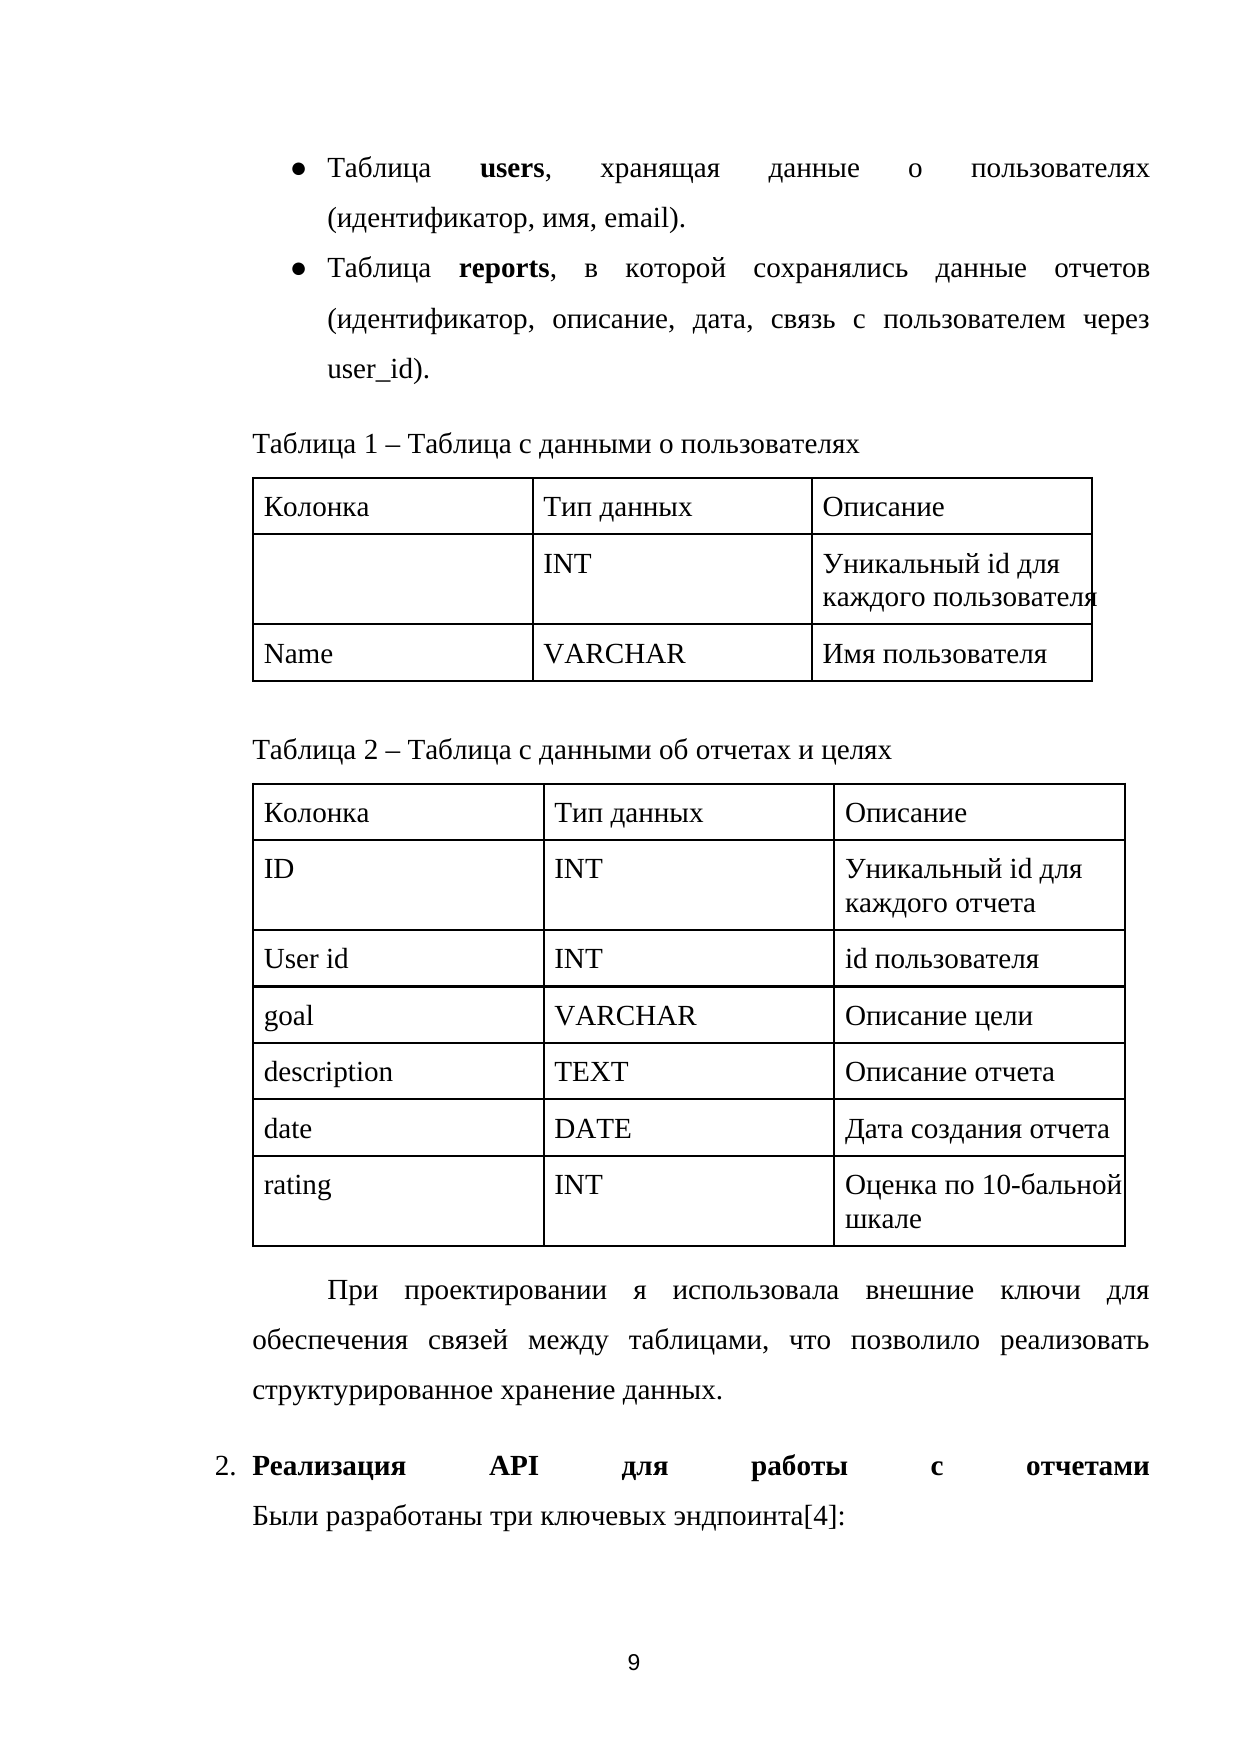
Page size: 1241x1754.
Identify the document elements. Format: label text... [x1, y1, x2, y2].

table_cell User id [254, 931, 543, 985]
table_cell INT [534, 535, 811, 623]
table_cell Имя пользователя [813, 625, 1091, 680]
list Реализация API для работы с отчетами Были разработаны три ключевых эндпоинта[4]: [214, 1448, 1151, 1532]
table_cell Name [254, 625, 532, 680]
table_cell TEXT [545, 1044, 833, 1098]
table_header Колонка [254, 479, 532, 533]
table_cell Описание отчета [835, 1044, 1124, 1098]
table_cell description [254, 1044, 543, 1098]
text Таблица 1 – Таблица с данными о пользователях [177, 427, 1151, 460]
table_cell id пользователя [835, 931, 1124, 985]
table_cell Дата создания отчета [835, 1100, 1124, 1155]
table_cell Уникальный id для каждого пользователя [813, 535, 1091, 623]
list Таблица reports, в которой сохранялись данные отчетов (идентификатор, описание, дата, связь с пользователем через user_id). [289, 251, 1151, 385]
table_cell Описание цели [835, 988, 1124, 1042]
table_cell [254, 535, 532, 623]
table_header Описание [813, 479, 1091, 533]
table_header Описание [835, 785, 1124, 839]
table_cell INT [545, 841, 833, 929]
table_cell DATE [545, 1100, 833, 1155]
table_cell ID [254, 841, 543, 929]
table_header Тип данных [534, 479, 811, 533]
table_header Колонка [254, 785, 543, 839]
table_cell date [254, 1100, 543, 1155]
text При проектировании я использовала внешние ключи для обеспечения связей между таблицами, что позволило реализовать структурированное хранение данных. [252, 1272, 1151, 1406]
list Таблица users, хранящая данные о пользователях (идентификатор, имя, email). [289, 150, 1151, 234]
table_cell rating [254, 1157, 543, 1245]
table_cell VARCHAR [545, 988, 833, 1042]
text Таблица 2 – Таблица с данными об отчетах и целях [177, 732, 1151, 766]
table_cell Оценка по 10-бальной шкале [835, 1157, 1124, 1245]
table_header Тип данных [545, 785, 833, 839]
table_cell goal [254, 988, 543, 1042]
table_cell INT [545, 1157, 833, 1245]
table_cell VARCHAR [534, 625, 811, 680]
table_cell INT [545, 931, 833, 985]
table_cell Уникальный id для каждого отчета [835, 841, 1124, 929]
